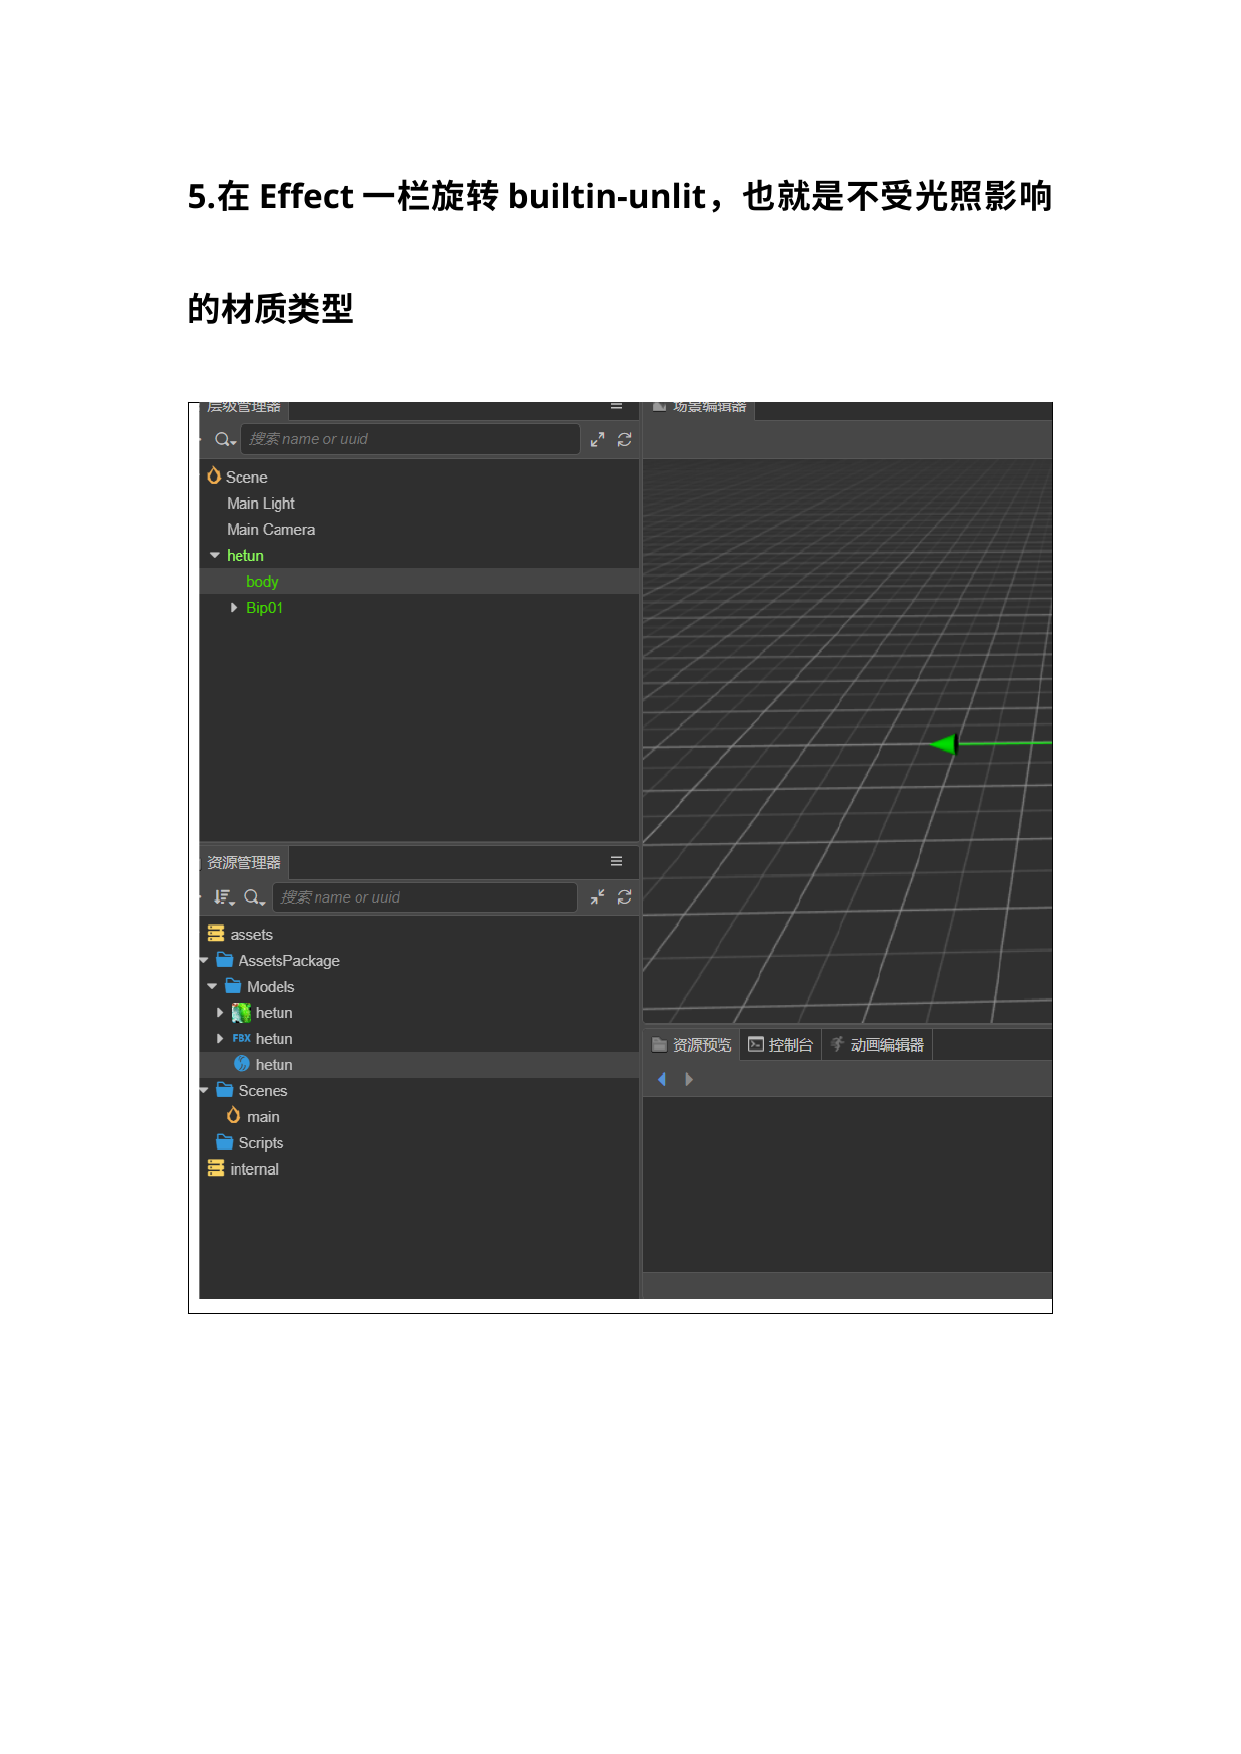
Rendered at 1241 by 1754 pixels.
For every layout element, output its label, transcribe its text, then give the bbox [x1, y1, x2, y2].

table_header [189, 403, 1052, 1313]
picture [199, 402, 1053, 1299]
subtitle 5.在Effect一栏旋转builtin-unlit，也就是不受光照影响的材质类型 [187, 162, 1053, 339]
